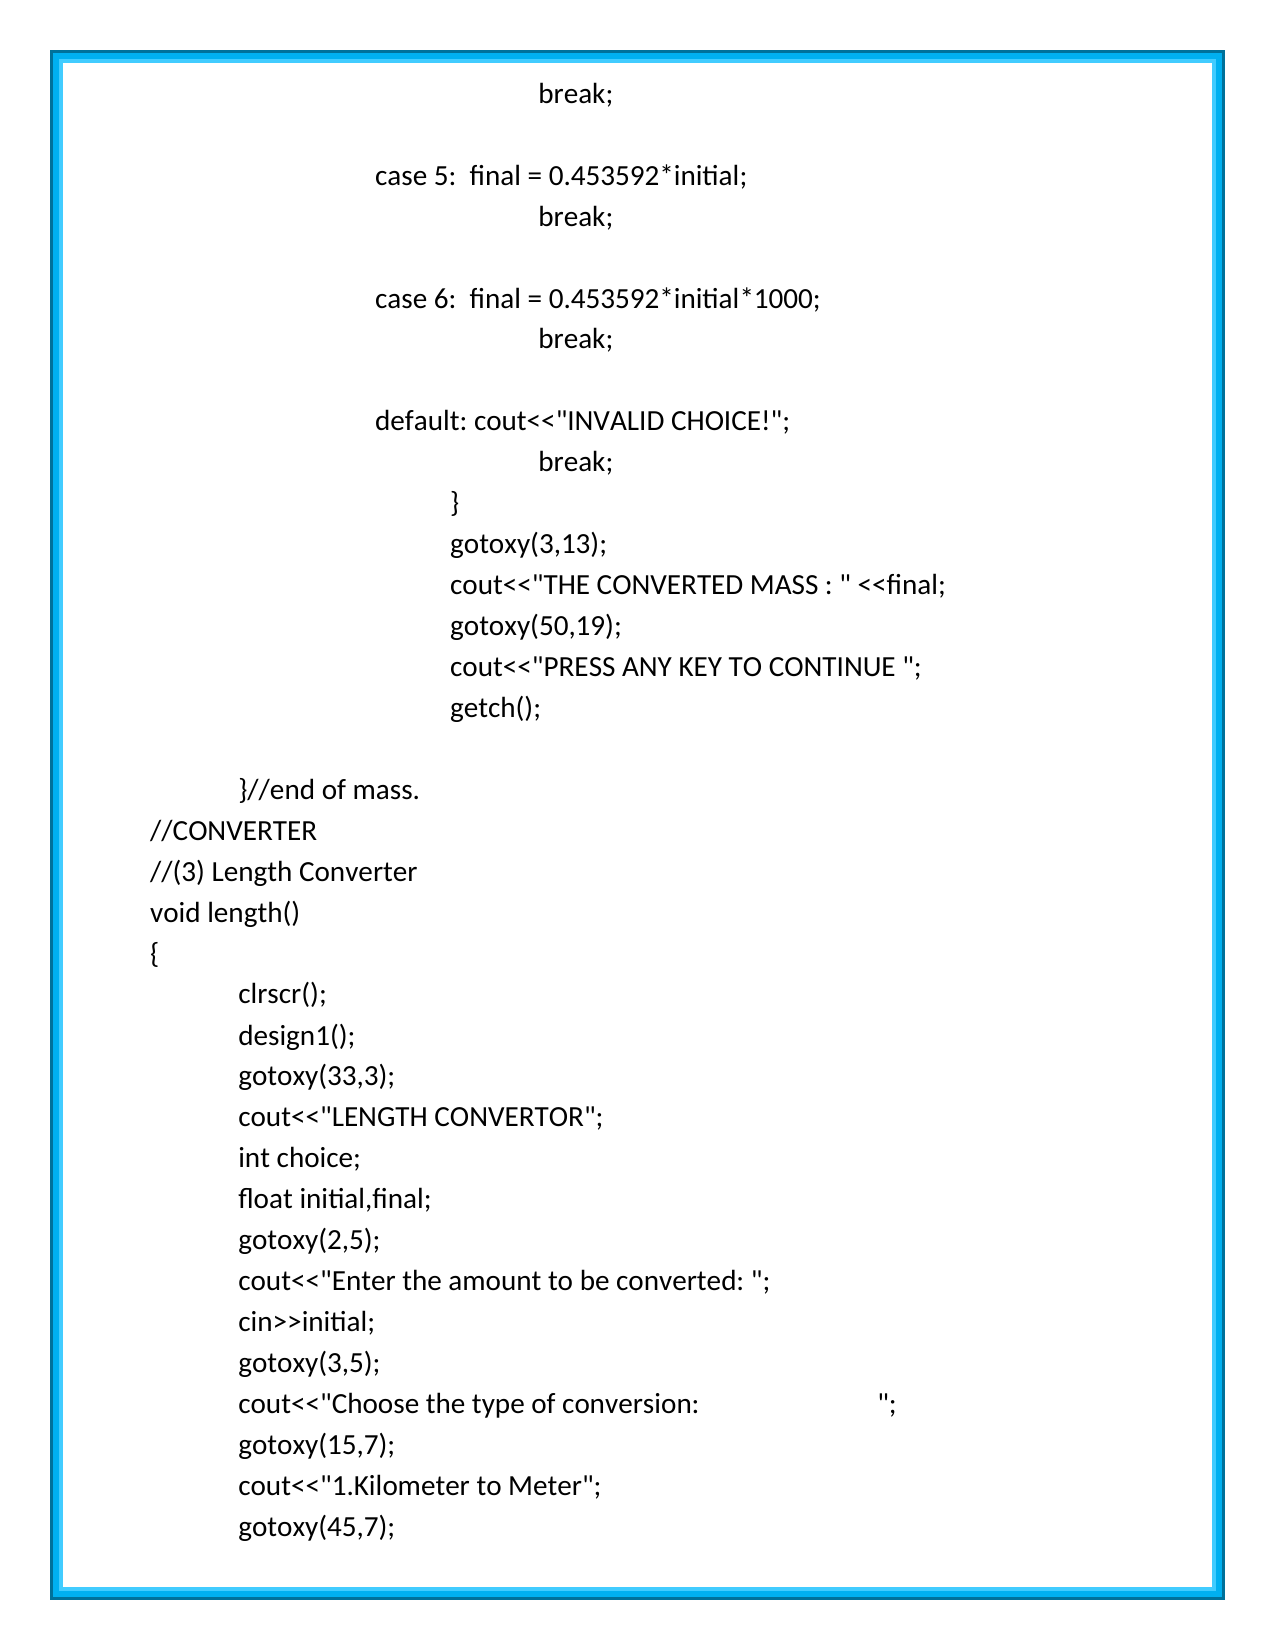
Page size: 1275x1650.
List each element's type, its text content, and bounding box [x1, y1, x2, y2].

list case 6: final = 0.453592*initial*1000; [150, 280, 1200, 315]
list cout<<"1.Kilometer to Meter"; [150, 1467, 1200, 1502]
list gotoxy(45,7); [150, 1508, 1200, 1543]
list void length() [150, 894, 1200, 929]
list cout<<"THE CONVERTED MASS : " <<final; [150, 566, 1200, 602]
list { [150, 935, 1200, 970]
list cout<<"Enter the amount to be converted: "; [150, 1262, 1200, 1298]
list //(3) Length Converter [150, 853, 1200, 888]
list gotoxy(50,19); [150, 607, 1200, 643]
list break; [150, 198, 1200, 233]
list gotoxy(3,5); [150, 1344, 1200, 1380]
list design1(); [150, 1017, 1200, 1052]
list clrscr(); [150, 976, 1200, 1011]
list //CONVERTER [150, 812, 1200, 847]
list float initial,final; [150, 1180, 1200, 1216]
list int choice; [150, 1139, 1200, 1175]
list default: cout<<"INVALID CHOICE!"; [150, 402, 1200, 438]
list }//end of mass. [150, 771, 1200, 807]
list gotoxy(2,5); [150, 1221, 1200, 1257]
list cout<<"Choose the type of conversion: "; [150, 1385, 1200, 1421]
list cout<<"PRESS ANY KEY TO CONTINUE "; [150, 648, 1200, 684]
list cout<<"LENGTH CONVERTOR"; [150, 1098, 1200, 1134]
list break; [150, 75, 1200, 111]
list gotoxy(15,7); [150, 1426, 1200, 1462]
list case 5: final = 0.453592*initial; [150, 157, 1200, 192]
list gotoxy(3,13); [150, 525, 1200, 561]
list gotoxy(33,3); [150, 1057, 1200, 1093]
list cin>>initial; [150, 1303, 1200, 1339]
list break; [150, 443, 1200, 479]
list break; [150, 321, 1200, 356]
list } [150, 484, 1200, 520]
list getch(); [150, 689, 1200, 725]
